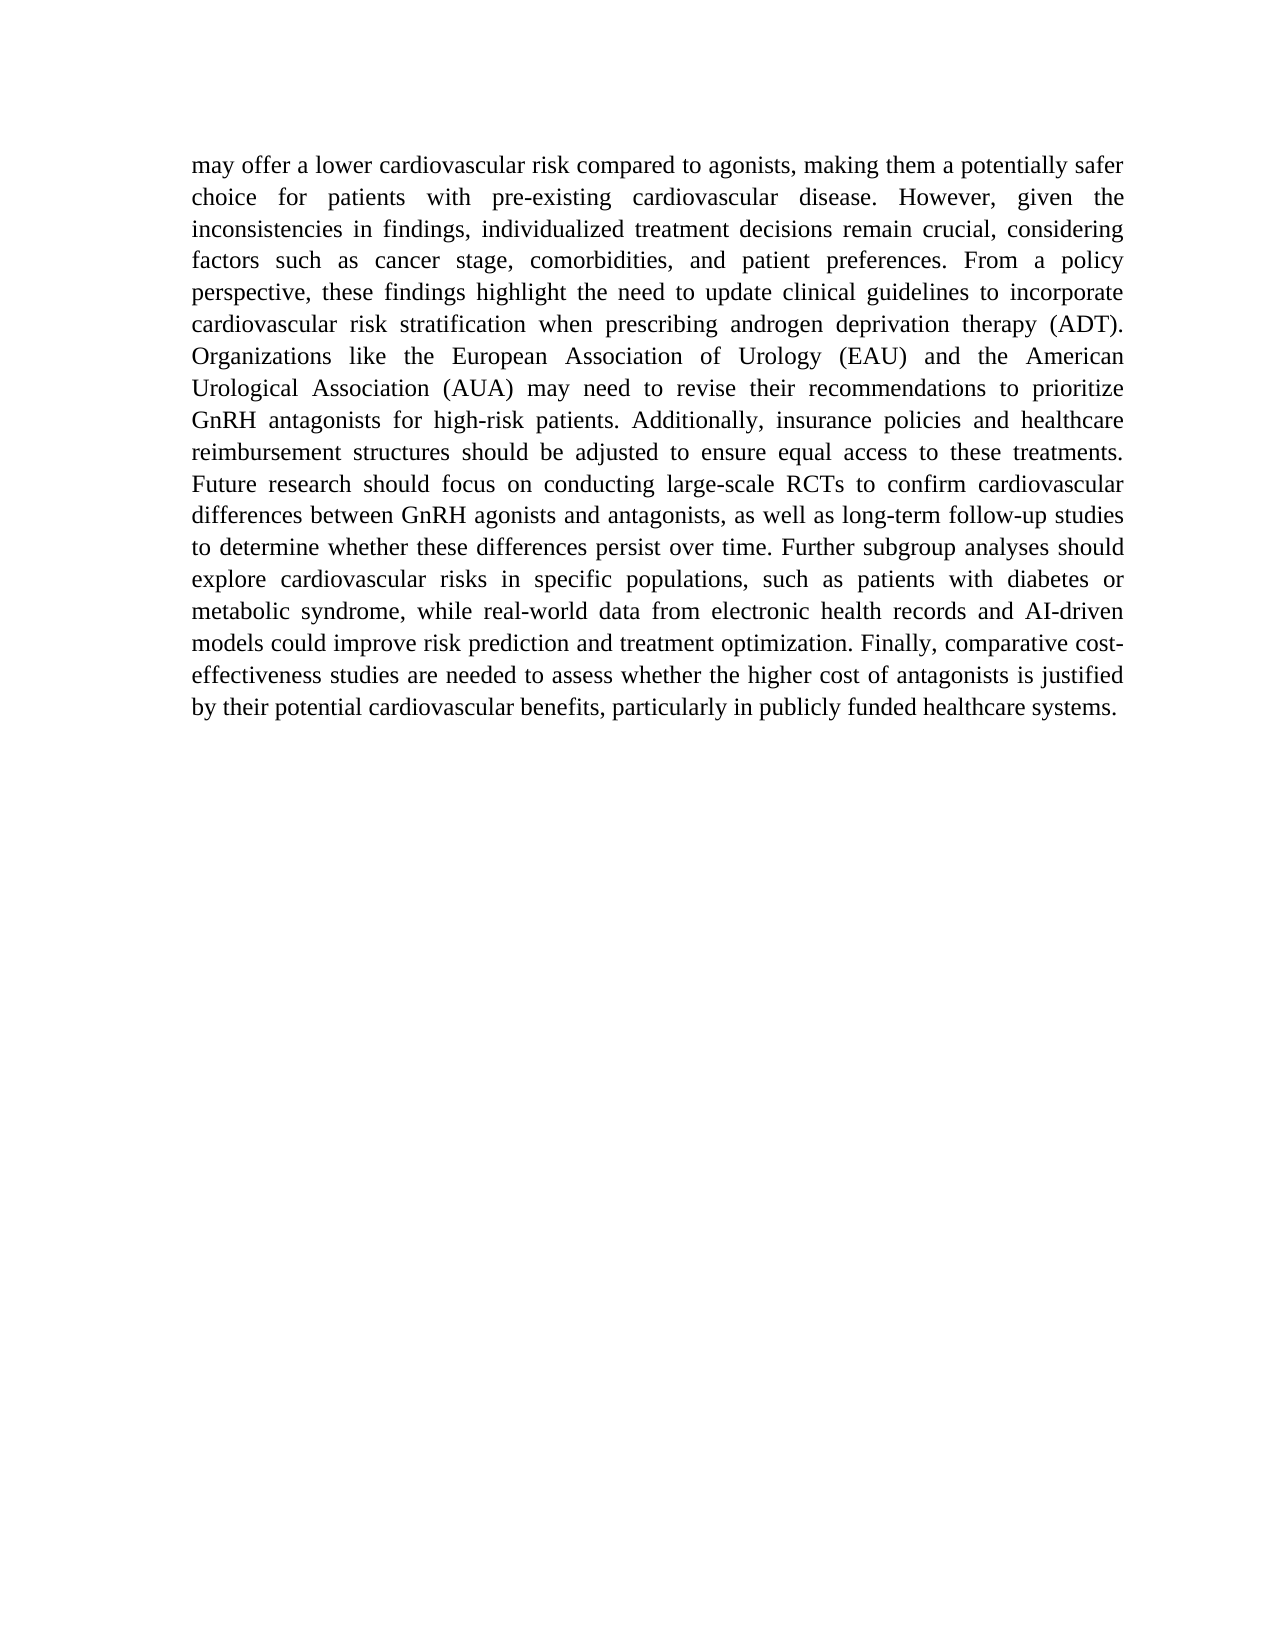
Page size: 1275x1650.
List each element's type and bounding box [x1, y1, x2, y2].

text [190, 150, 1125, 721]
